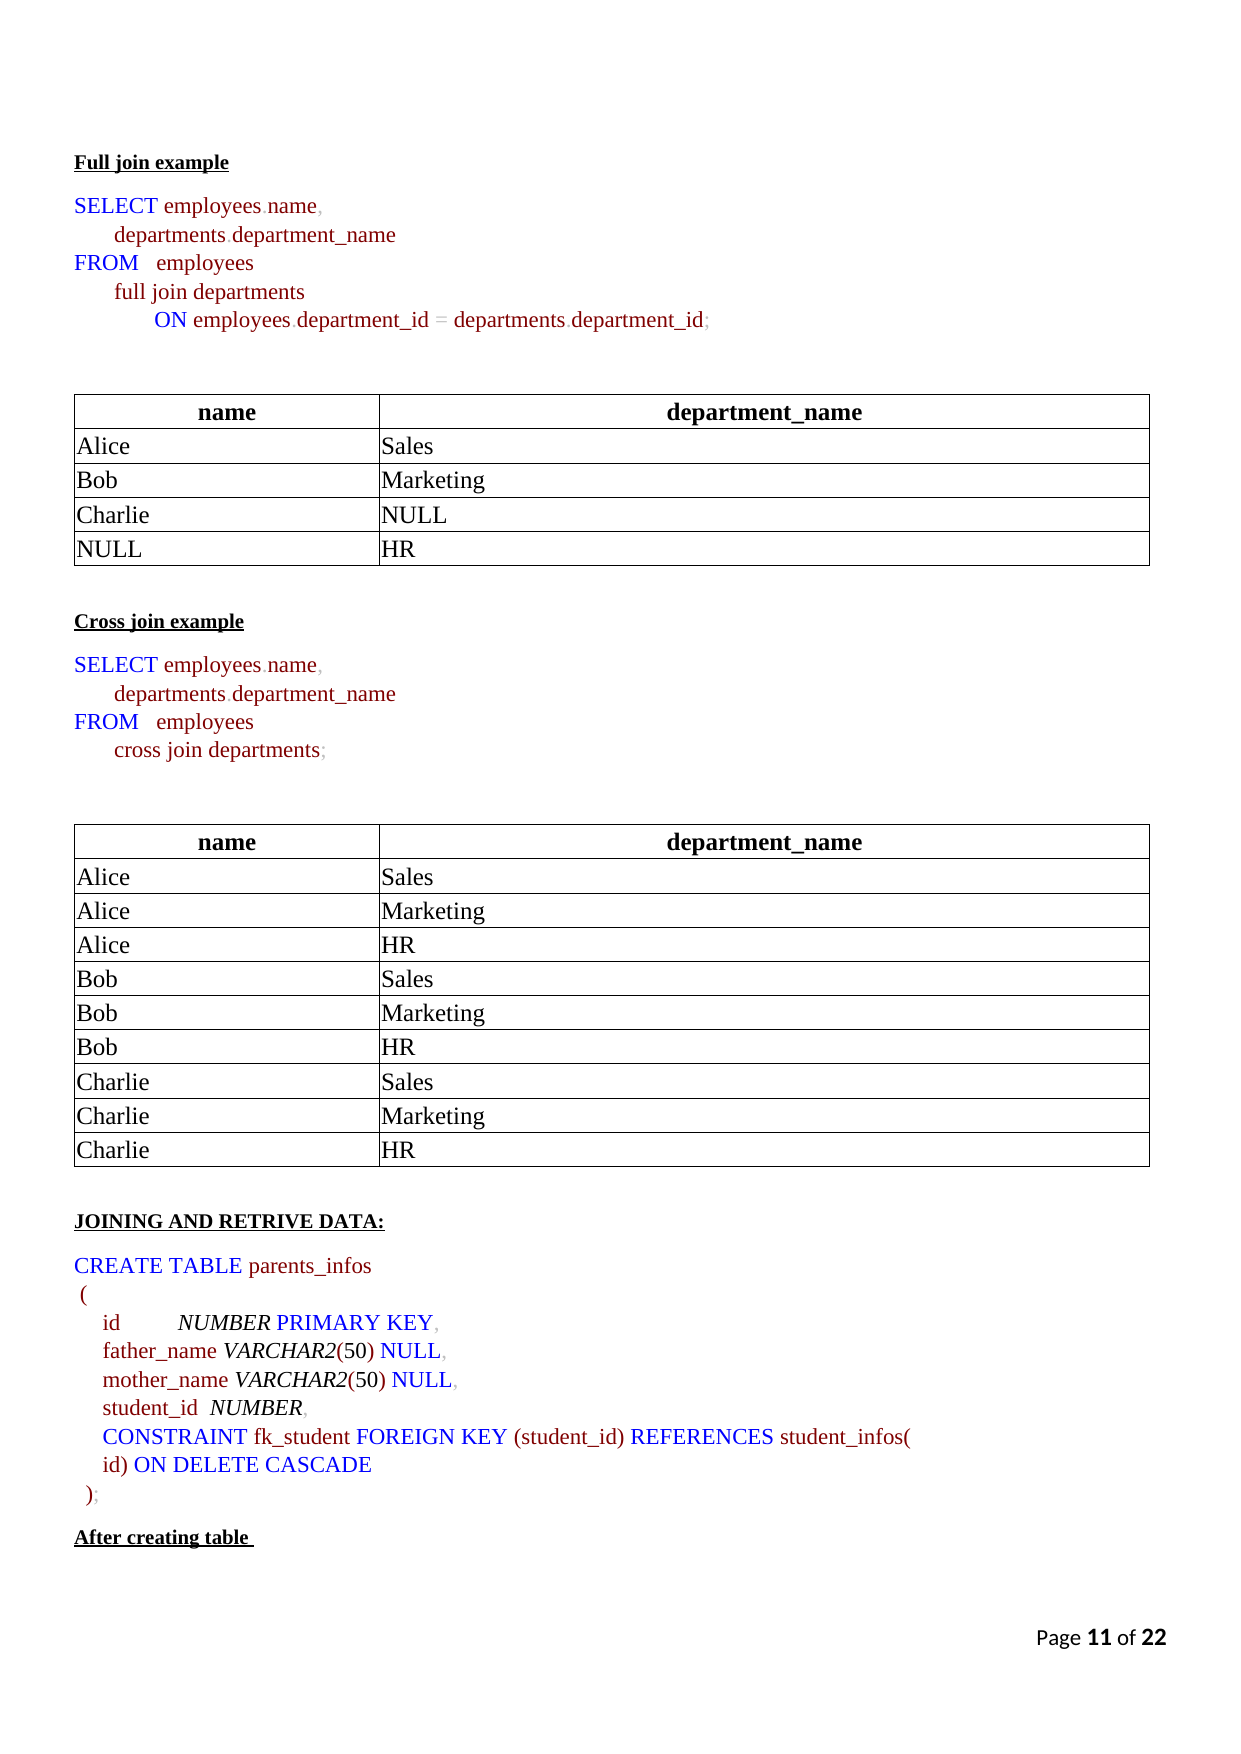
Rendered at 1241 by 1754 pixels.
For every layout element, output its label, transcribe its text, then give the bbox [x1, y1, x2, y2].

table_header name [75, 825, 379, 858]
table_header department_name [380, 825, 1149, 858]
table_cell Sales [380, 429, 1149, 462]
table_cell Bob [75, 1030, 379, 1063]
text Cross join example [74, 608, 1166, 633]
table_cell Alice [75, 928, 379, 961]
table_cell HR [380, 532, 1149, 565]
table_cell Alice [75, 894, 379, 927]
table_cell HR [380, 928, 1149, 961]
text JOINING AND RETRIVE DATA: [74, 1209, 1166, 1233]
table_cell Charlie [75, 498, 379, 531]
text Full join example [74, 150, 1166, 174]
table_cell Charlie [75, 1064, 379, 1097]
table_cell Sales [380, 1064, 1149, 1097]
table_header name [75, 395, 379, 428]
table_cell Sales [380, 859, 1149, 892]
table_cell Marketing [380, 1099, 1149, 1132]
table_cell Alice [75, 429, 379, 462]
table_cell Charlie [75, 1133, 379, 1166]
table_header department_name [380, 395, 1149, 428]
table_cell HR [380, 1030, 1149, 1063]
text SELECT employees.name, departments.department_name FROM employees cross join departments; [74, 651, 1166, 763]
text SELECT employees.name, departments.department_name FROM employees full join departments ON employees.department_id = departments.department_id; [74, 193, 1166, 333]
table_cell HR [380, 1133, 1149, 1166]
text CREATE TABLE parents_infos ( id NUMBER PRIMARY KEY, father_name VARCHAR2(50) NULL, mother_name VARCHAR2(50) NULL, student_id NUMBER, CONSTRAINT fk_student FOREIGN KEY (student_id) REFERENCES student_infos( id) ON DELETE CASCADE ); [74, 1252, 1166, 1506]
table_cell Marketing [380, 894, 1149, 927]
table_cell NULL [380, 498, 1149, 531]
table_cell Sales [380, 962, 1149, 995]
table_cell Marketing [380, 464, 1149, 497]
table_cell NULL [75, 532, 379, 565]
table_cell Bob [75, 464, 379, 497]
table_cell Charlie [75, 1099, 379, 1132]
table_cell Bob [75, 962, 379, 995]
table_cell Marketing [380, 996, 1149, 1029]
table_cell Bob [75, 996, 379, 1029]
table_cell Alice [75, 859, 379, 892]
text After creating table [74, 1525, 1166, 1549]
